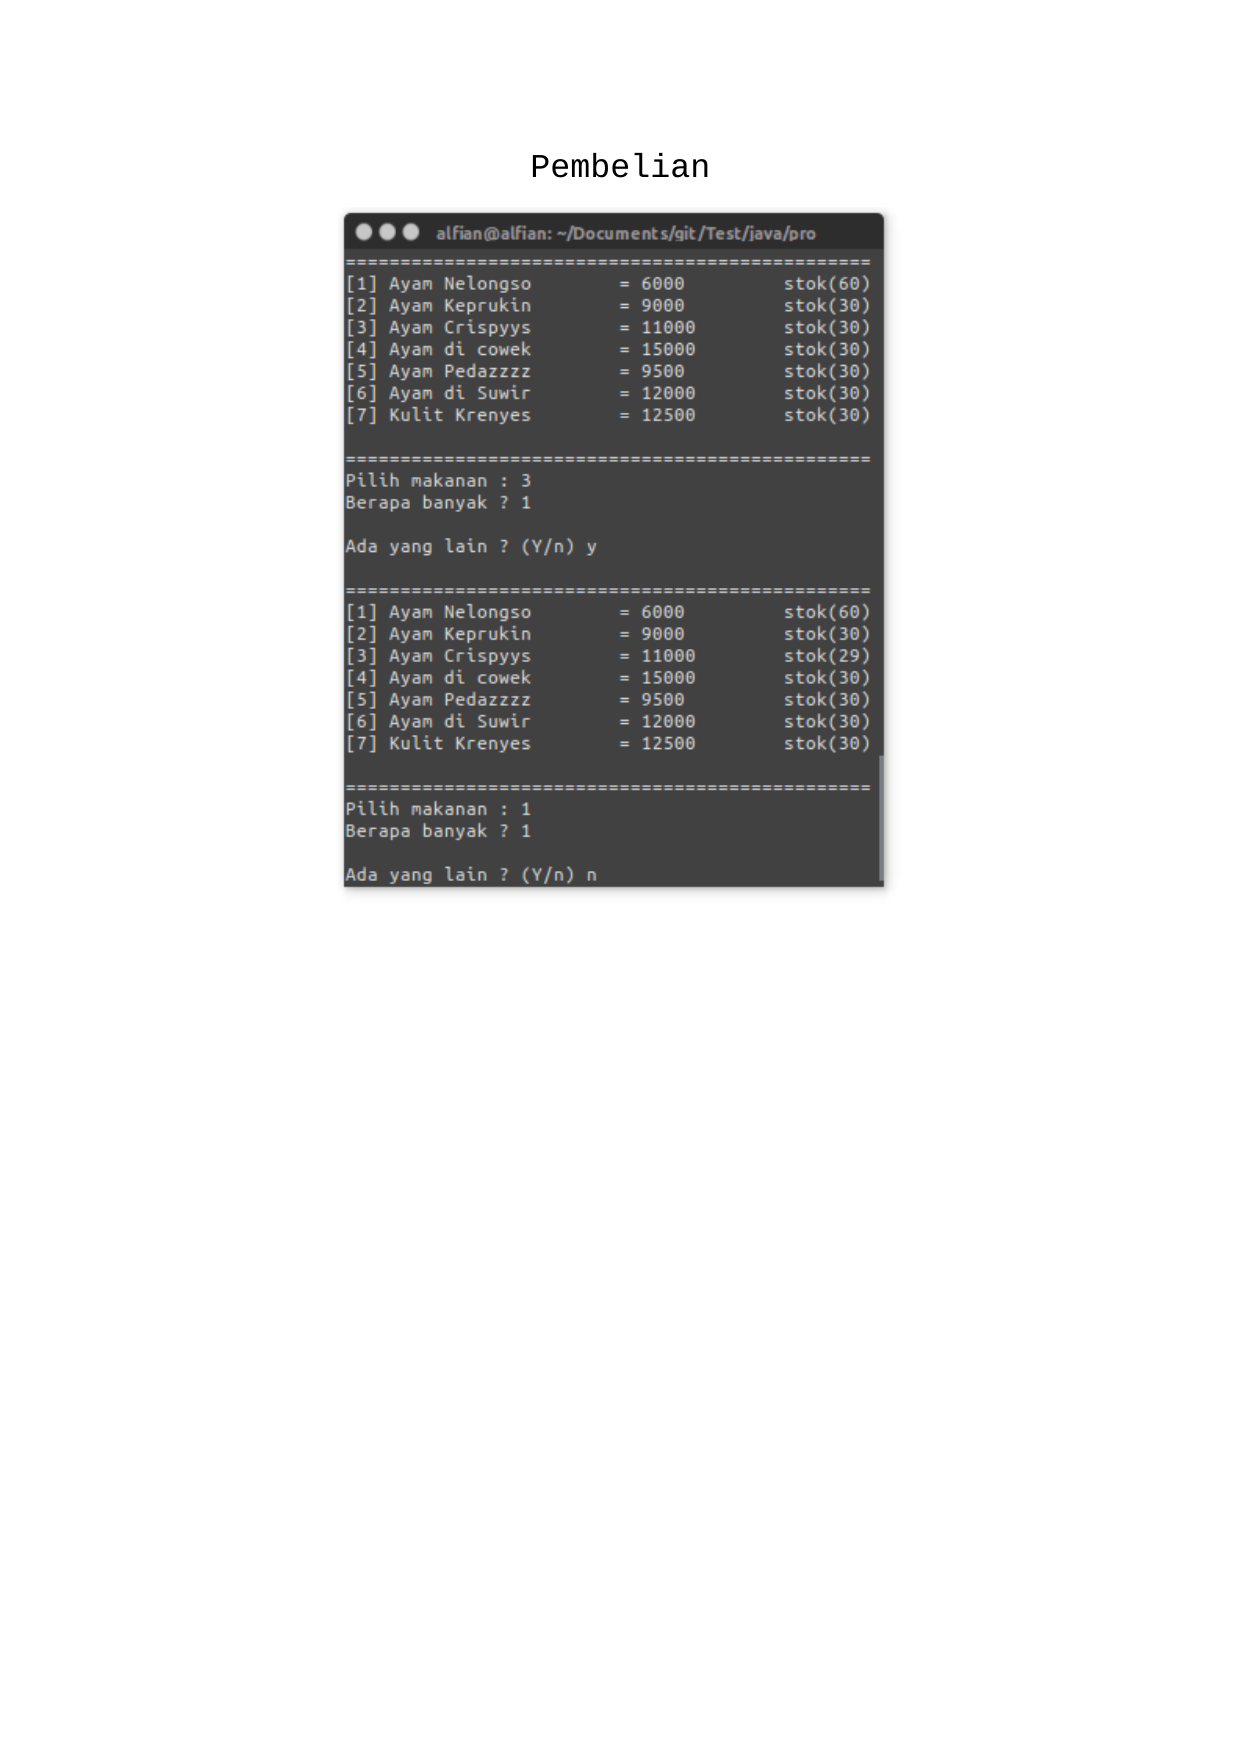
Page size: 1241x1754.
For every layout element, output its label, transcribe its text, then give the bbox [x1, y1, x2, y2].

picture [338, 207, 903, 906]
text Pembelian [150, 150, 1090, 188]
